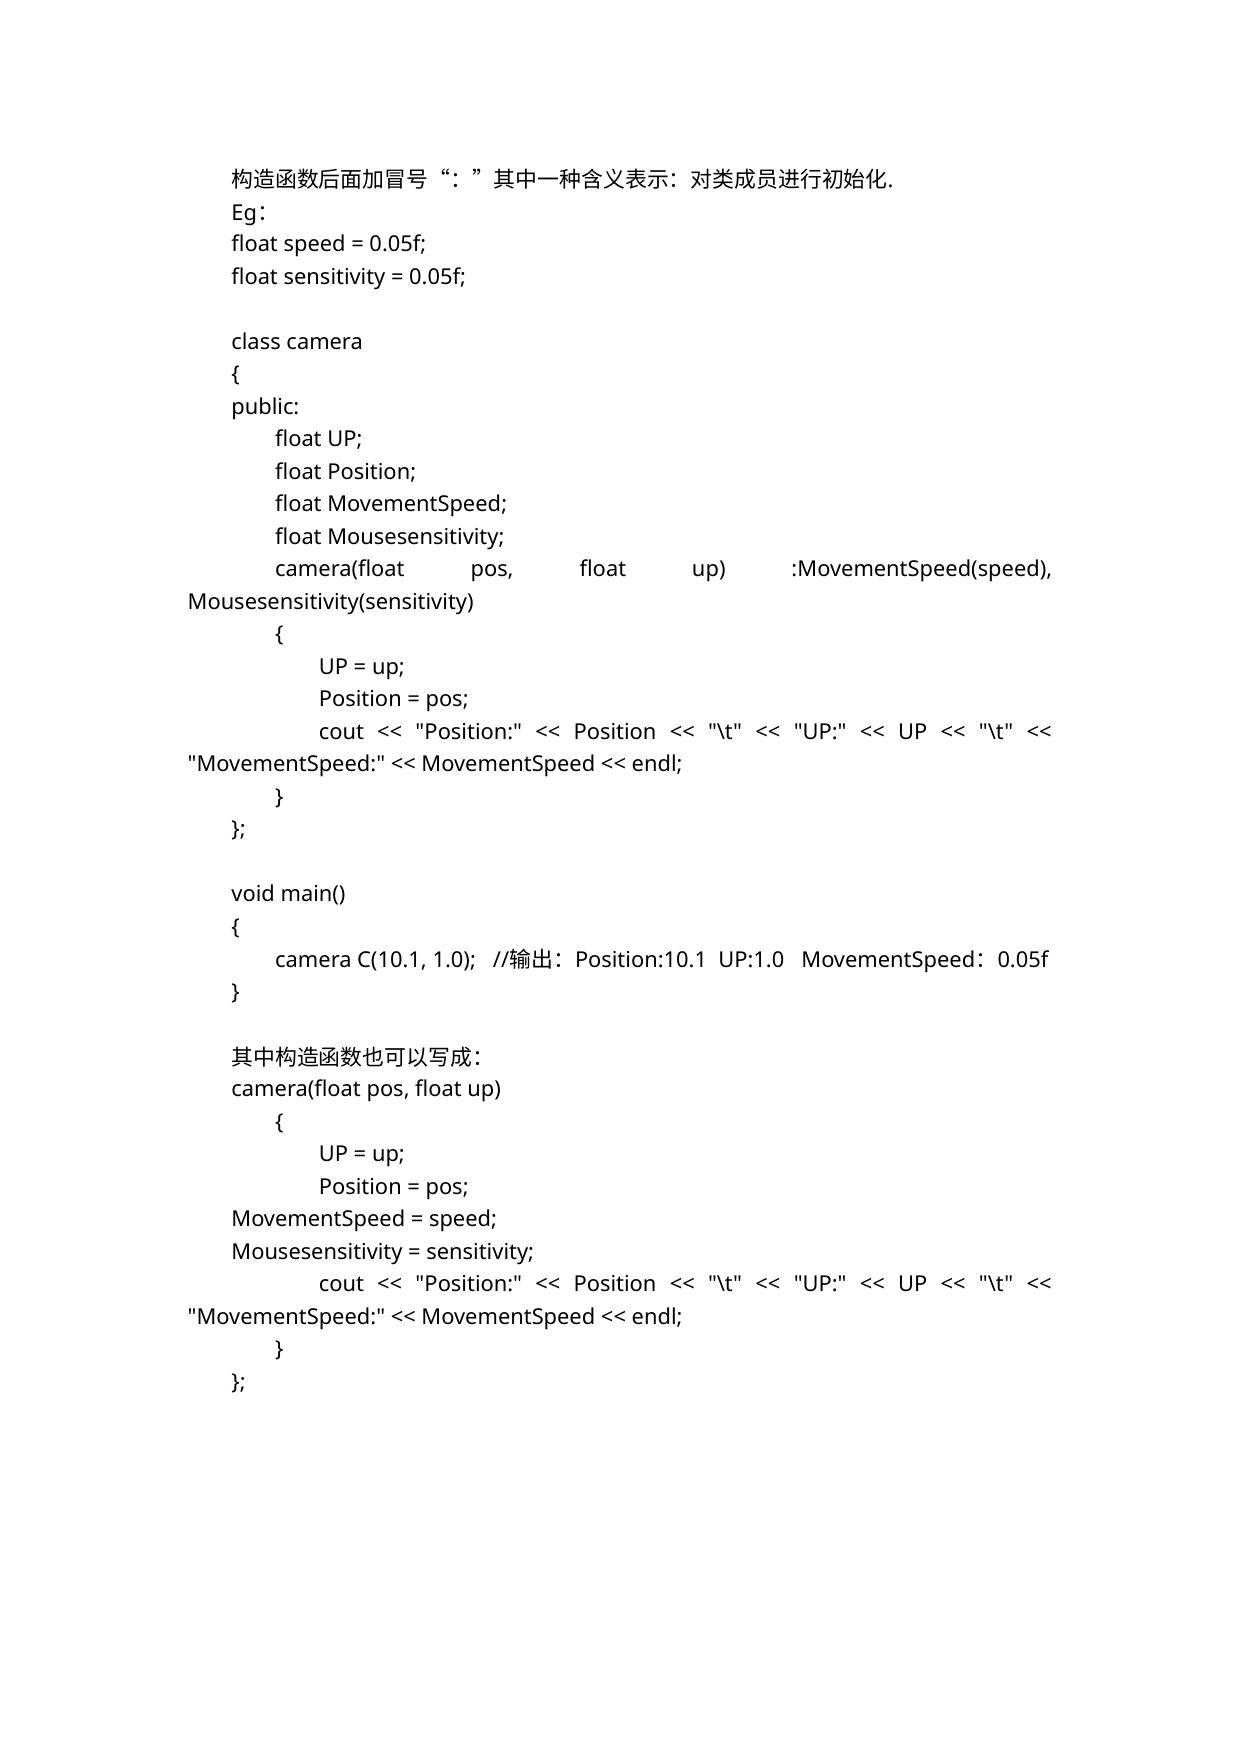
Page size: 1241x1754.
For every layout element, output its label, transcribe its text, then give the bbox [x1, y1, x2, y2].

text cout << "Position:" << Position << "\t" << "UP:" << UP << "\t" << "MovementSpeed:" << MovementSpeed << endl; [187, 714, 1053, 779]
text float UP; [187, 422, 1053, 454]
text public: [187, 389, 1053, 422]
text { [187, 357, 1053, 389]
text Eg： [187, 194, 1053, 227]
text void main() [187, 877, 1053, 909]
text } [187, 1332, 1053, 1364]
text }; [187, 812, 1053, 844]
text cout << "Position:" << Position << "\t" << "UP:" << UP << "\t" << "MovementSpeed:" << MovementSpeed << endl; [187, 1267, 1053, 1332]
text } [187, 974, 1053, 1007]
text } [187, 779, 1053, 812]
text camera C(10.1, 1.0); //输出：Position:10.1 UP:1.0 MovementSpeed：0.05f [187, 942, 1053, 974]
text camera(float pos, float up) :MovementSpeed(speed), Mousesensitivity(sensitivity) [187, 552, 1053, 617]
text 其中构造函数也可以写成： [187, 1039, 1053, 1072]
text Position = pos; [187, 1169, 1053, 1202]
text camera(float pos, float up) [187, 1072, 1053, 1104]
text float sensitivity = 0.05f; [187, 259, 1053, 292]
text { [187, 1104, 1053, 1137]
text float Position; [187, 454, 1053, 487]
text }; [187, 1364, 1053, 1397]
text 构造函数后面加冒号“：”其中一种含义表示：对类成员进行初始化. [187, 162, 1053, 194]
text Position = pos; [187, 682, 1053, 714]
text UP = up; [187, 649, 1053, 682]
text UP = up; [187, 1137, 1053, 1169]
text MovementSpeed = speed; [187, 1202, 1053, 1234]
text class camera [187, 324, 1053, 357]
text float MovementSpeed; [187, 487, 1053, 519]
text float Mousesensitivity; [187, 519, 1053, 552]
text float speed = 0.05f; [187, 227, 1053, 259]
text { [187, 909, 1053, 942]
text { [187, 617, 1053, 649]
text Mousesensitivity = sensitivity; [187, 1234, 1053, 1267]
